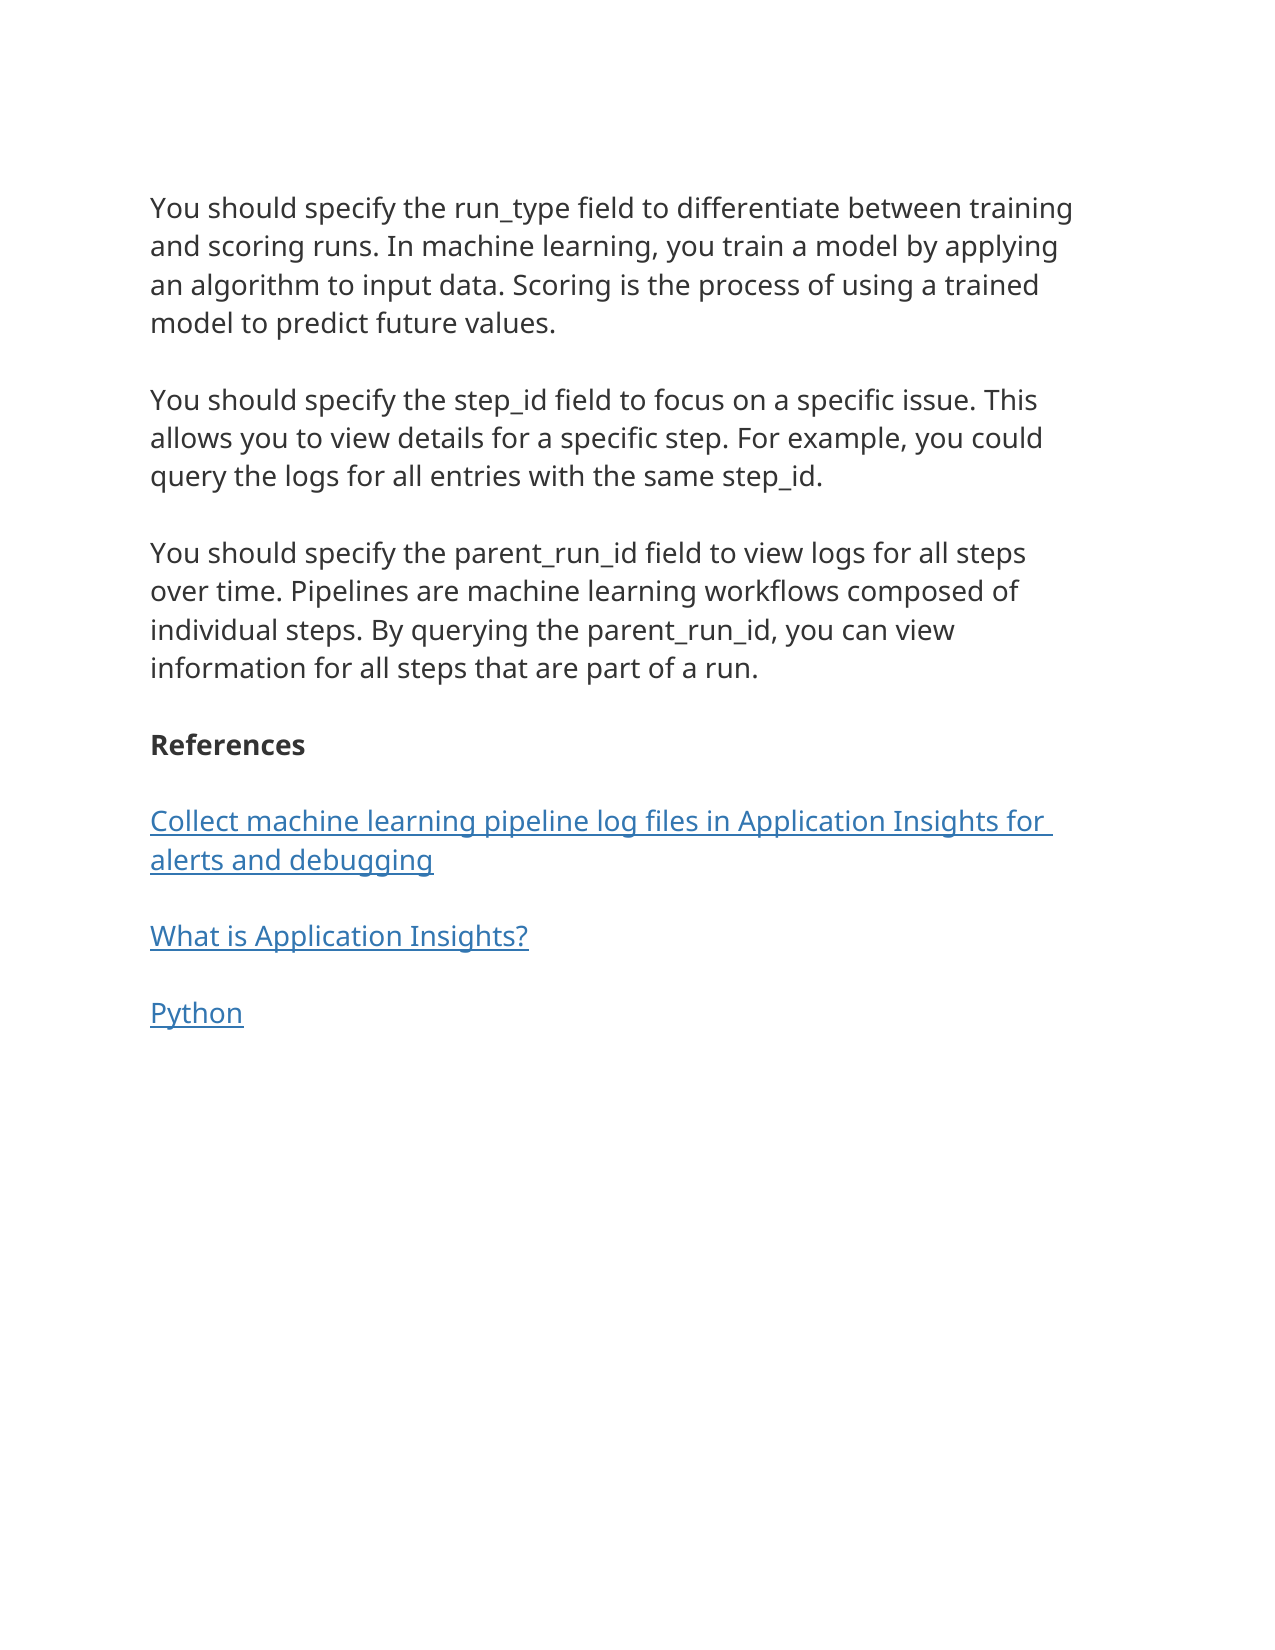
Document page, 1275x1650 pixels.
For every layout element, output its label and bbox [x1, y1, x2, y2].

text [150, 150, 1080, 1032]
